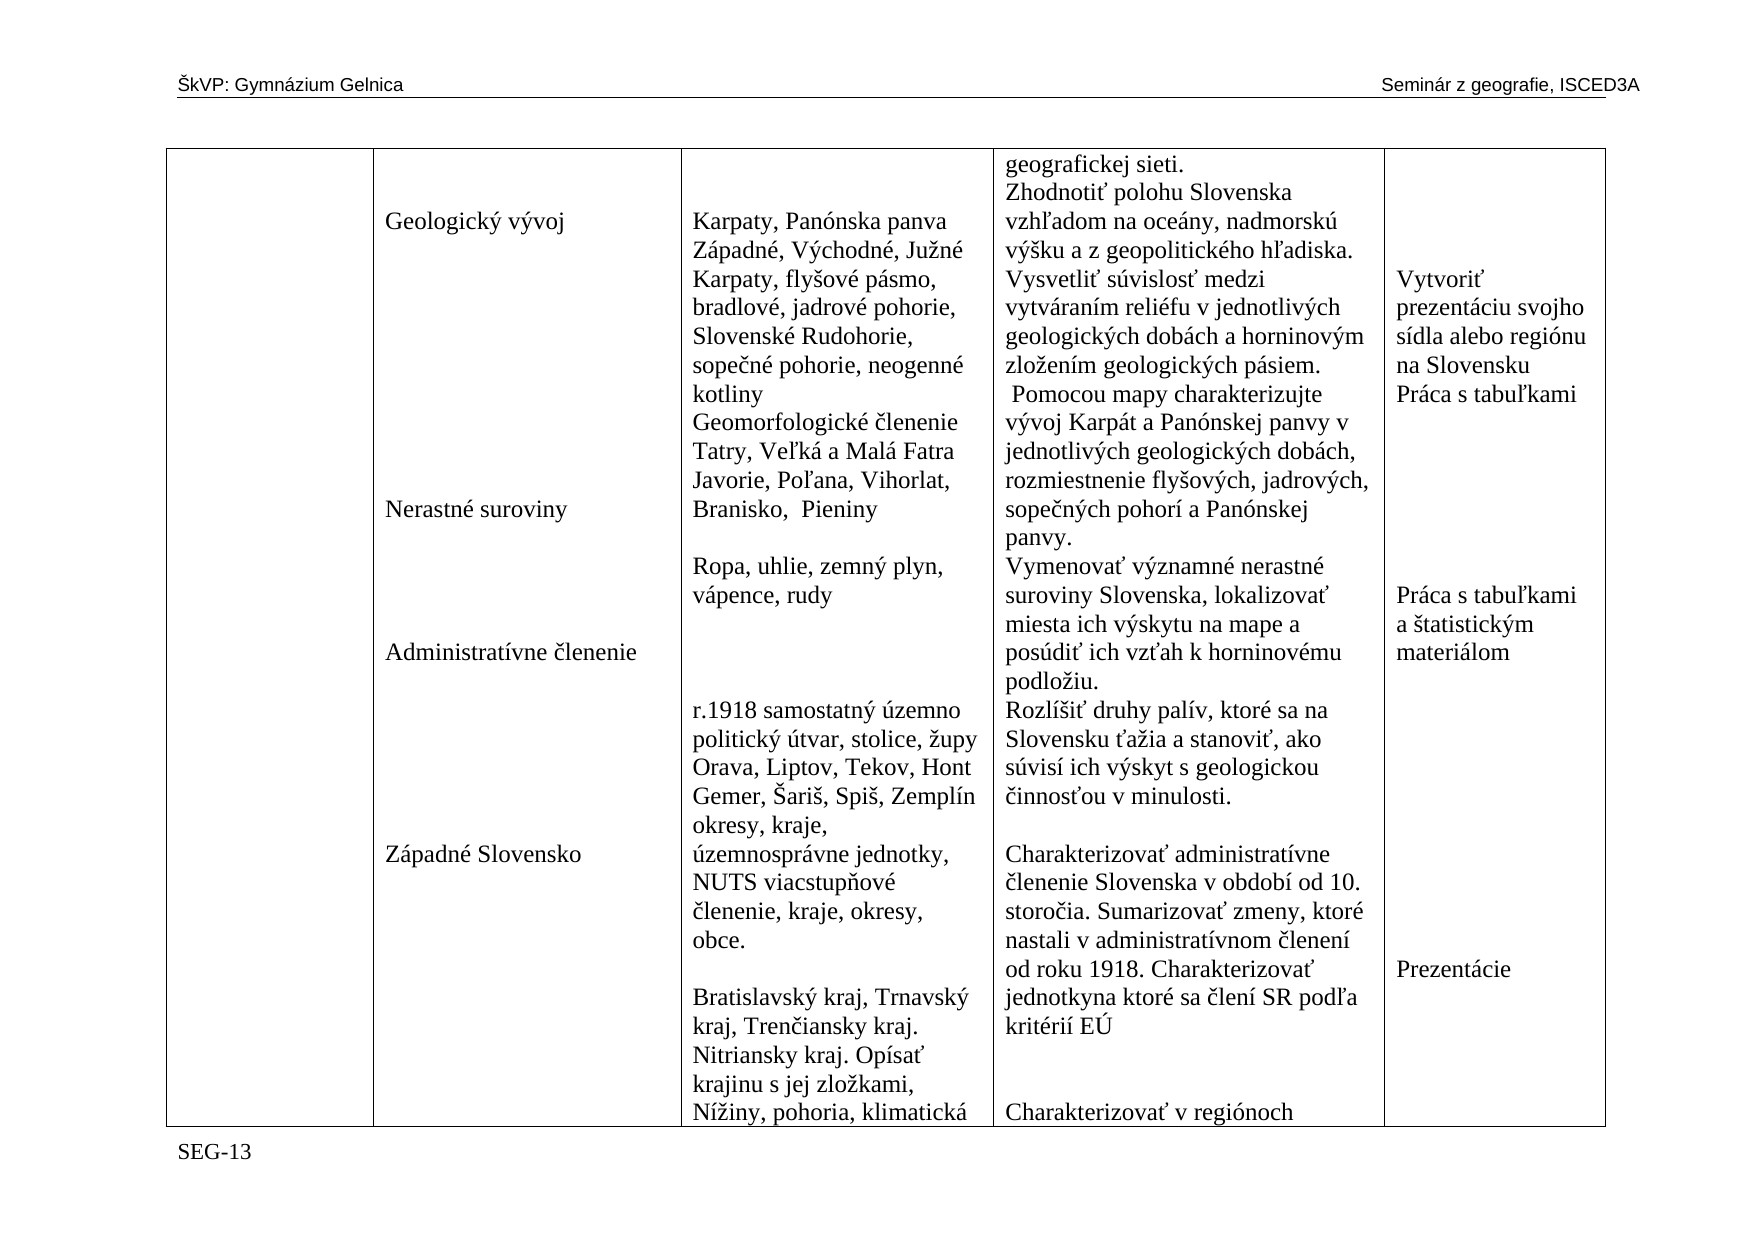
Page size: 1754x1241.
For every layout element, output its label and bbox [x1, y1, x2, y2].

table_cell [167, 149, 373, 1126]
table_cell [994, 149, 1384, 1126]
table_cell [1385, 149, 1605, 1126]
table_cell [682, 149, 993, 1126]
table_cell [374, 149, 681, 1126]
